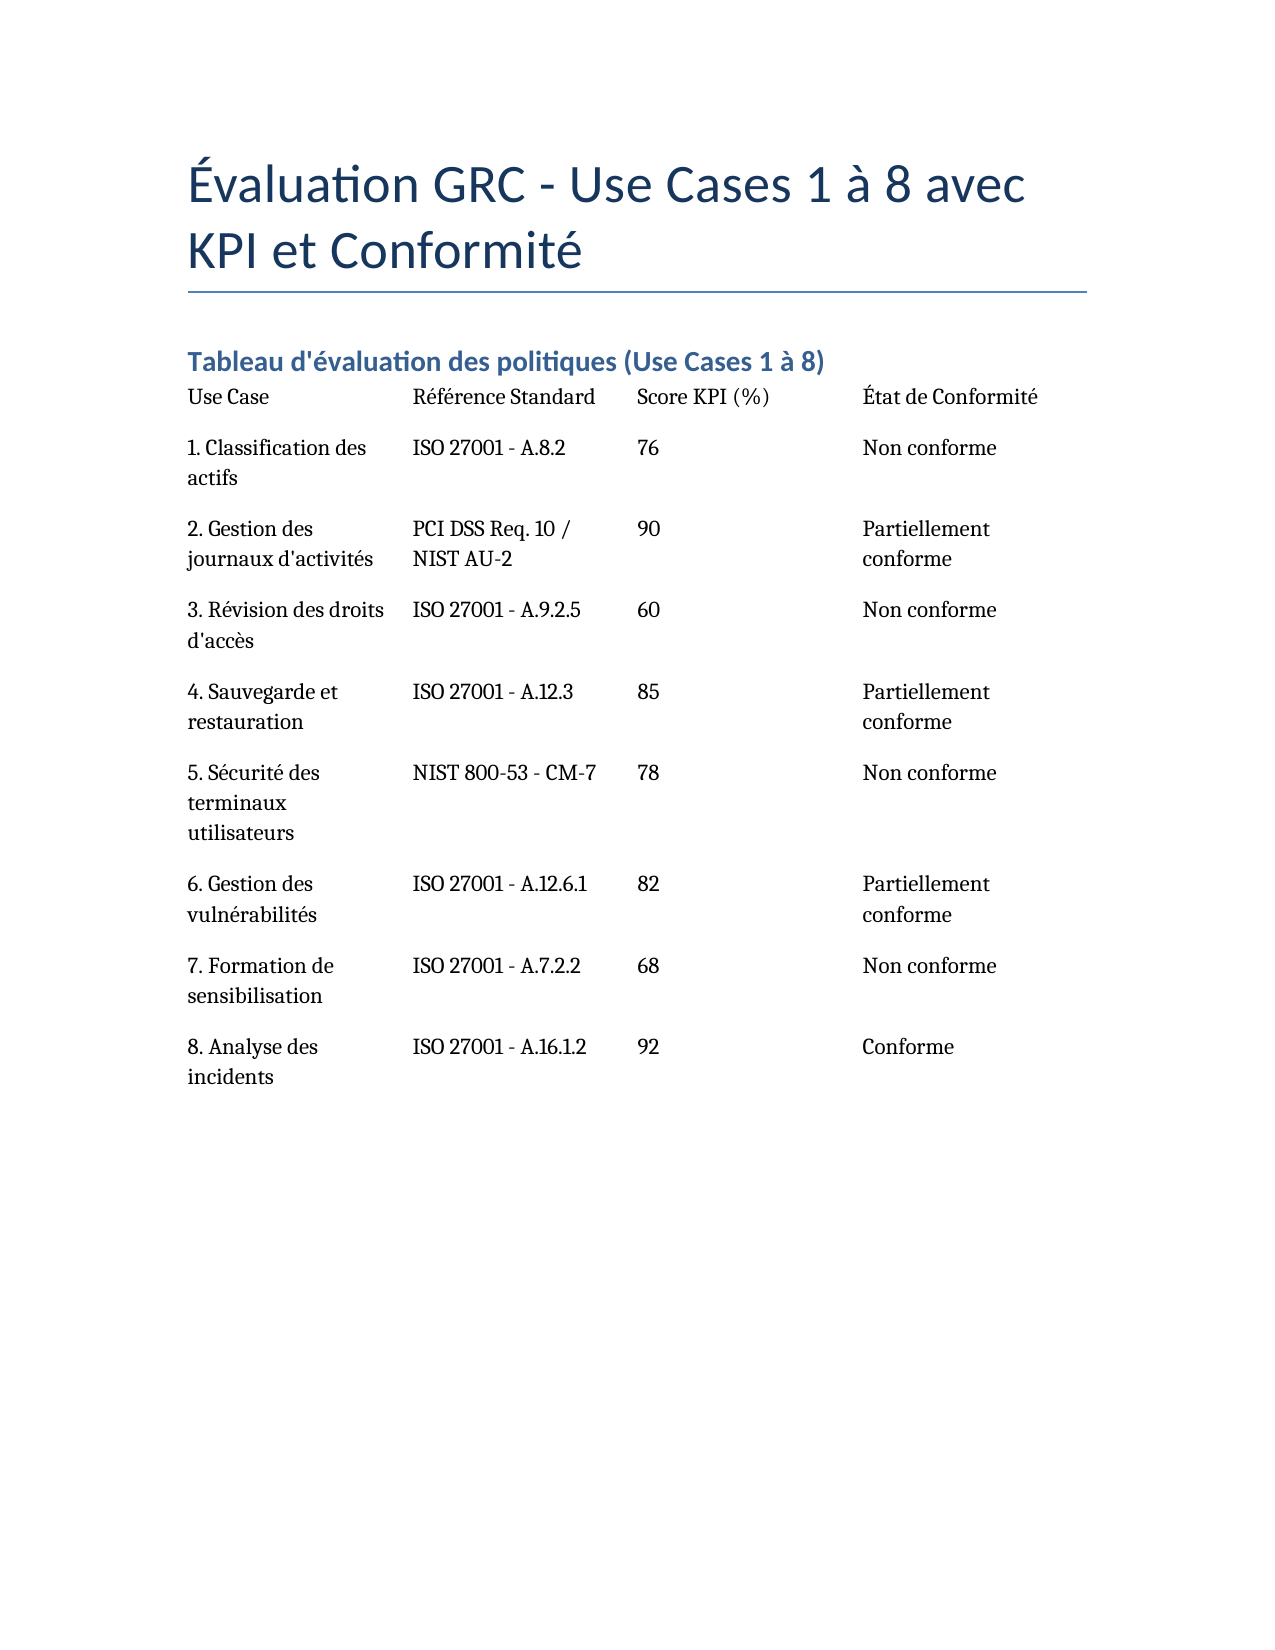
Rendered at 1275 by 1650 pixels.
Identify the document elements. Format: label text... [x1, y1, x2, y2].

table_cell 85 [626, 679, 851, 760]
table_cell 6. Gestion des vulnérabilités [176, 871, 401, 952]
table_cell 8. Analyse des incidents [176, 1034, 401, 1115]
table_cell Partiellement conforme [851, 871, 1076, 952]
table_cell PCI DSS Req. 10 / NIST AU-2 [401, 516, 626, 597]
table_cell 3. Révision des droits d'accès [176, 597, 401, 678]
table_cell 76 [626, 435, 851, 516]
table_cell ISO 27001 - A.7.2.2 [401, 953, 626, 1034]
table_cell 4. Sauvegarde et restauration [176, 679, 401, 760]
table_cell 90 [626, 516, 851, 597]
table_cell Non conforme [851, 760, 1076, 871]
table_header Score KPI (%) [626, 384, 851, 435]
table_cell Non conforme [851, 435, 1076, 516]
table_header État de Conformité [851, 384, 1076, 435]
table_cell 2. Gestion des journaux d'activités [176, 516, 401, 597]
table_cell ISO 27001 - A.12.3 [401, 679, 626, 760]
table_cell 78 [626, 760, 851, 871]
table_cell ISO 27001 - A.12.6.1 [401, 871, 626, 952]
title Évaluation GRC - Use Cases 1 à 8 avec KPI et Conformité [187, 150, 1087, 293]
table_cell 7. Formation de sensibilisation [176, 953, 401, 1034]
table_cell ISO 27001 - A.9.2.5 [401, 597, 626, 678]
table_cell 92 [626, 1034, 851, 1115]
table_cell ISO 27001 - A.8.2 [401, 435, 626, 516]
table_cell Partiellement conforme [851, 679, 1076, 760]
table_cell 5. Sécurité des terminaux utilisateurs [176, 760, 401, 871]
table_cell 82 [626, 871, 851, 952]
table_header Référence Standard [401, 384, 626, 435]
table_cell Conforme [851, 1034, 1076, 1115]
table_cell NIST 800-53 - CM-7 [401, 760, 626, 871]
table_cell Non conforme [851, 597, 1076, 678]
table_cell 68 [626, 953, 851, 1034]
table_cell 1. Classification des actifs [176, 435, 401, 516]
table_cell Non conforme [851, 953, 1076, 1034]
table_cell 60 [626, 597, 851, 678]
table_cell ISO 27001 - A.16.1.2 [401, 1034, 626, 1115]
table_header Use Case [176, 384, 401, 435]
subtitle Tableau d'évaluation des politiques (Use Cases 1 à 8) [187, 343, 1087, 378]
table_cell Partiellement conforme [851, 516, 1076, 597]
